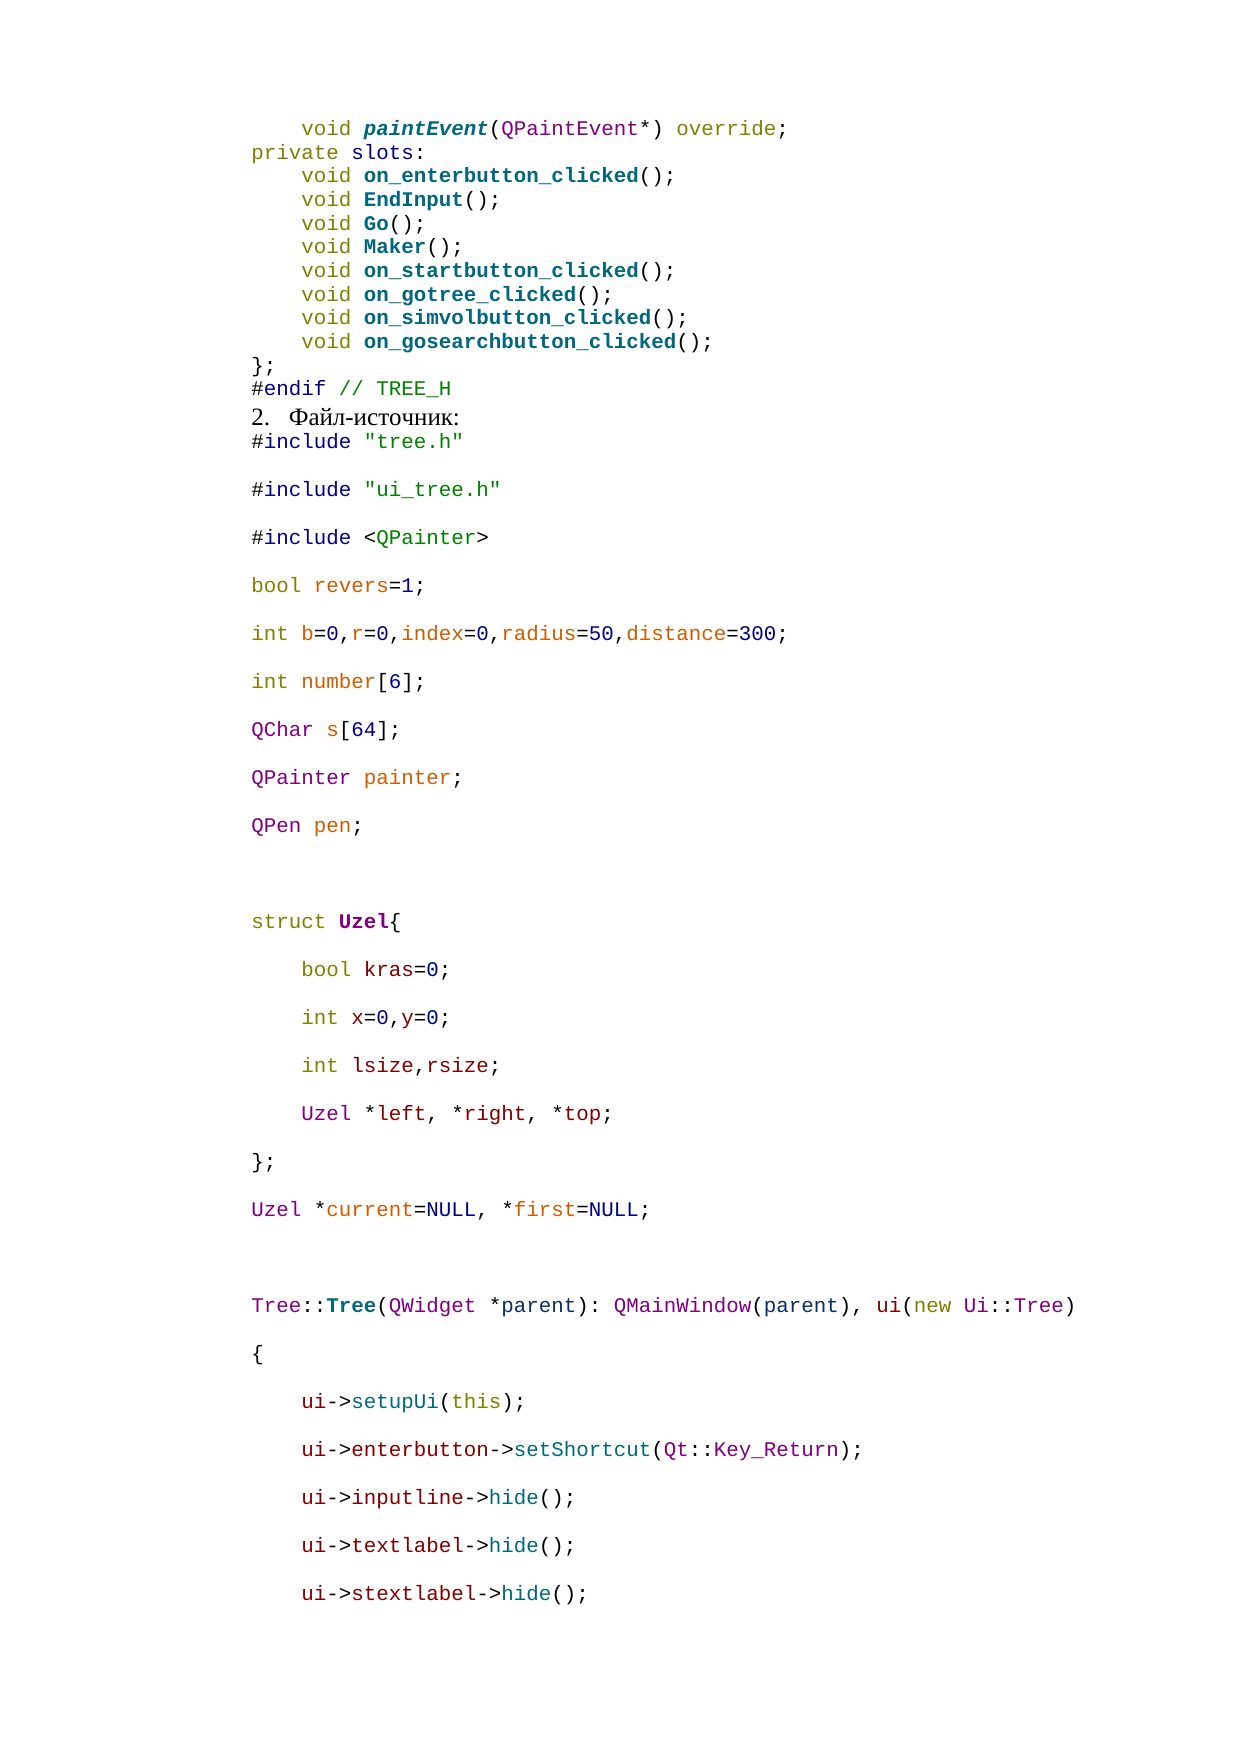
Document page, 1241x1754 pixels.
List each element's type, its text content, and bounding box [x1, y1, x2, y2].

text #include "ui_tree.h" [251, 479, 1152, 502]
text private slots: [251, 142, 1152, 165]
text struct Uzel{ [251, 911, 1152, 934]
text void EndInput(); [251, 189, 1152, 213]
text Tree::Tree(QWidget *parent): QMainWindow(parent), ui(new Ui::Tree) [251, 1295, 1152, 1319]
text void on_enterbutton_clicked(); [251, 165, 1152, 189]
text }; [251, 1151, 1152, 1174]
text void on_simvolbutton_clicked(); [251, 307, 1152, 331]
text ui->stextlabel->hide(); [251, 1583, 1152, 1607]
text QPainter painter; [251, 767, 1152, 790]
text QPen pen; [251, 815, 1152, 838]
text QChar s[64]; [251, 719, 1152, 742]
text int x=0,y=0; [251, 1007, 1152, 1031]
text int number[6]; [251, 671, 1152, 694]
text ui->inputline->hide(); [251, 1487, 1152, 1511]
text void on_startbutton_clicked(); [251, 260, 1152, 284]
text Uzel *current=NULL, *first=NULL; [251, 1199, 1152, 1223]
text ui->textlabel->hide(); [251, 1535, 1152, 1559]
text void on_gotree_clicked(); [251, 284, 1152, 307]
text #include <QPainter> [251, 527, 1152, 550]
text bool revers=1; [251, 575, 1152, 598]
text { [251, 1343, 1152, 1367]
list Файл-источник: [251, 402, 1152, 431]
text void on_gosearchbutton_clicked(); [251, 331, 1152, 354]
text bool kras=0; [251, 959, 1152, 982]
text Uzel *left, *right, *top; [251, 1103, 1152, 1127]
text ui->enterbutton->setShortcut(Qt::Key_Return); [251, 1439, 1152, 1463]
text #include "tree.h" [251, 431, 1152, 454]
text void Maker(); [251, 236, 1152, 260]
text }; [251, 354, 1152, 378]
text void Go(); [251, 213, 1152, 236]
text void paintEvent(QPaintEvent*) override; [251, 118, 1152, 142]
text int b=0,r=0,index=0,radius=50,distance=300; [251, 623, 1152, 646]
text ui->setupUi(this); [251, 1391, 1152, 1415]
text #endif // TREE_H [251, 378, 1152, 402]
text int lsize,rsize; [251, 1055, 1152, 1078]
